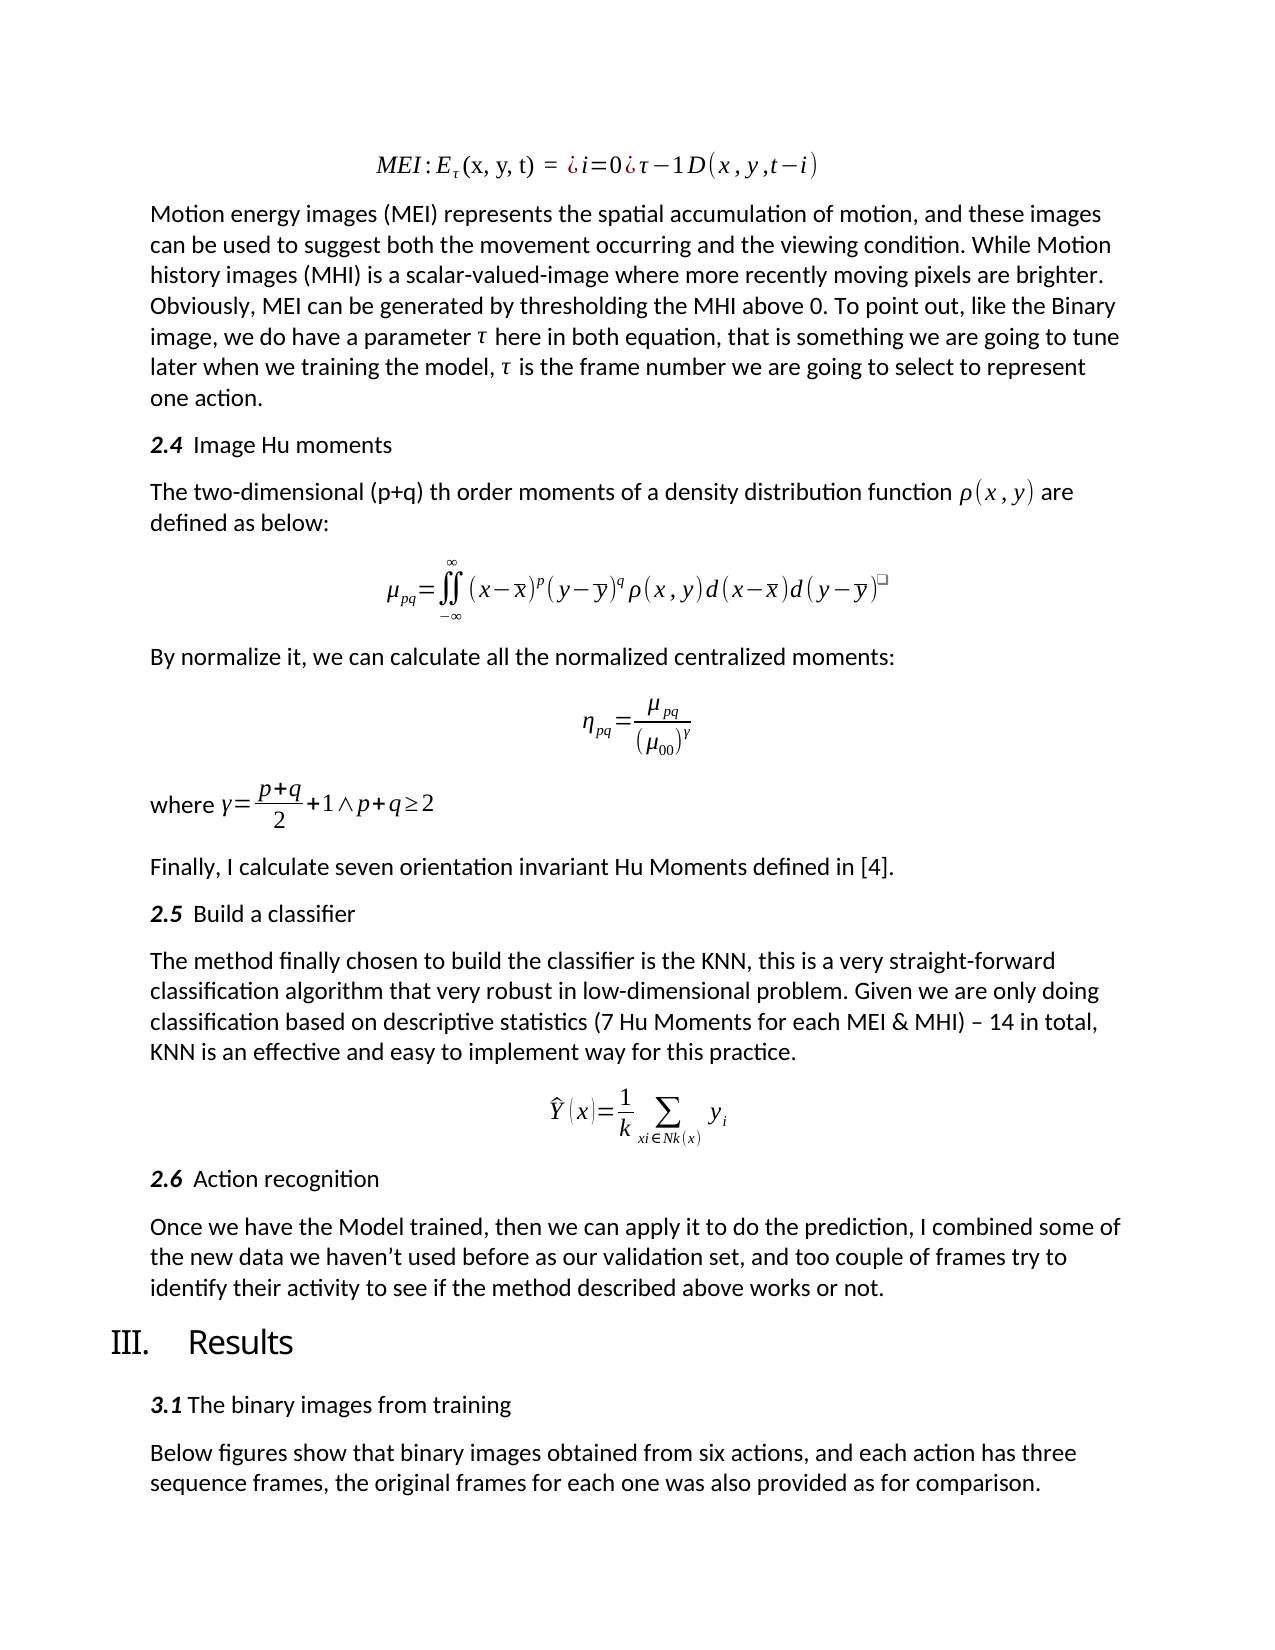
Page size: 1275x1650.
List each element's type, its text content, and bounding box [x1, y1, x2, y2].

text where [150, 775, 1125, 834]
text Once we have the Model trained, then we can apply it to do the prediction, I combined some of the new data we haven’t used before as our validation set, and too couple of frames try to identify their activity to see if the method described above works or not. [150, 1211, 1125, 1302]
text Below figures show that binary images obtained from six actions, and each action has three sequence frames, the original frames for each one was also provided as for comparison. [150, 1437, 1125, 1498]
text The method finally chosen to build the classifier is the KNN, this is a very straight-forward classification algorithm that very robust in low-dimensional problem. Given we are only doing classification based on descriptive statistics (7 Hu Moments for each MEI & MHI) – 14 in total, KNN is an effective and easy to implement way for this practice. [150, 945, 1125, 1067]
text The two-dimensional (p+q) th order moments of a density distribution function are defined as below: [150, 476, 1125, 537]
list The binary images from training [150, 1389, 1125, 1420]
text By normalize it, we can calculate all the normalized centralized moments: [150, 641, 1125, 672]
list Action recognition [150, 1164, 1125, 1194]
text Motion energy images (MEI) represents the spatial accumulation of motion, and these images can be used to suggest both the movement occurring and the viewing condition. While Motion history images (MHI) is a scalar-valued-image where more recently moving pixels are brighter. Obviously, MEI can be generated by thresholding the MHI above 0. To point out, like the Binary image, we do have a parameter here in both equation, that is something we are going to tune later when we training the model, is the frame number we are going to select to represent one action. [150, 199, 1125, 412]
list Build a classifier [150, 898, 1125, 928]
title Results [150, 1319, 1125, 1364]
text Finally, I calculate seven orientation invariant Hu Moments defined in [4]. [150, 851, 1125, 881]
list Image Hu moments [150, 429, 1125, 459]
